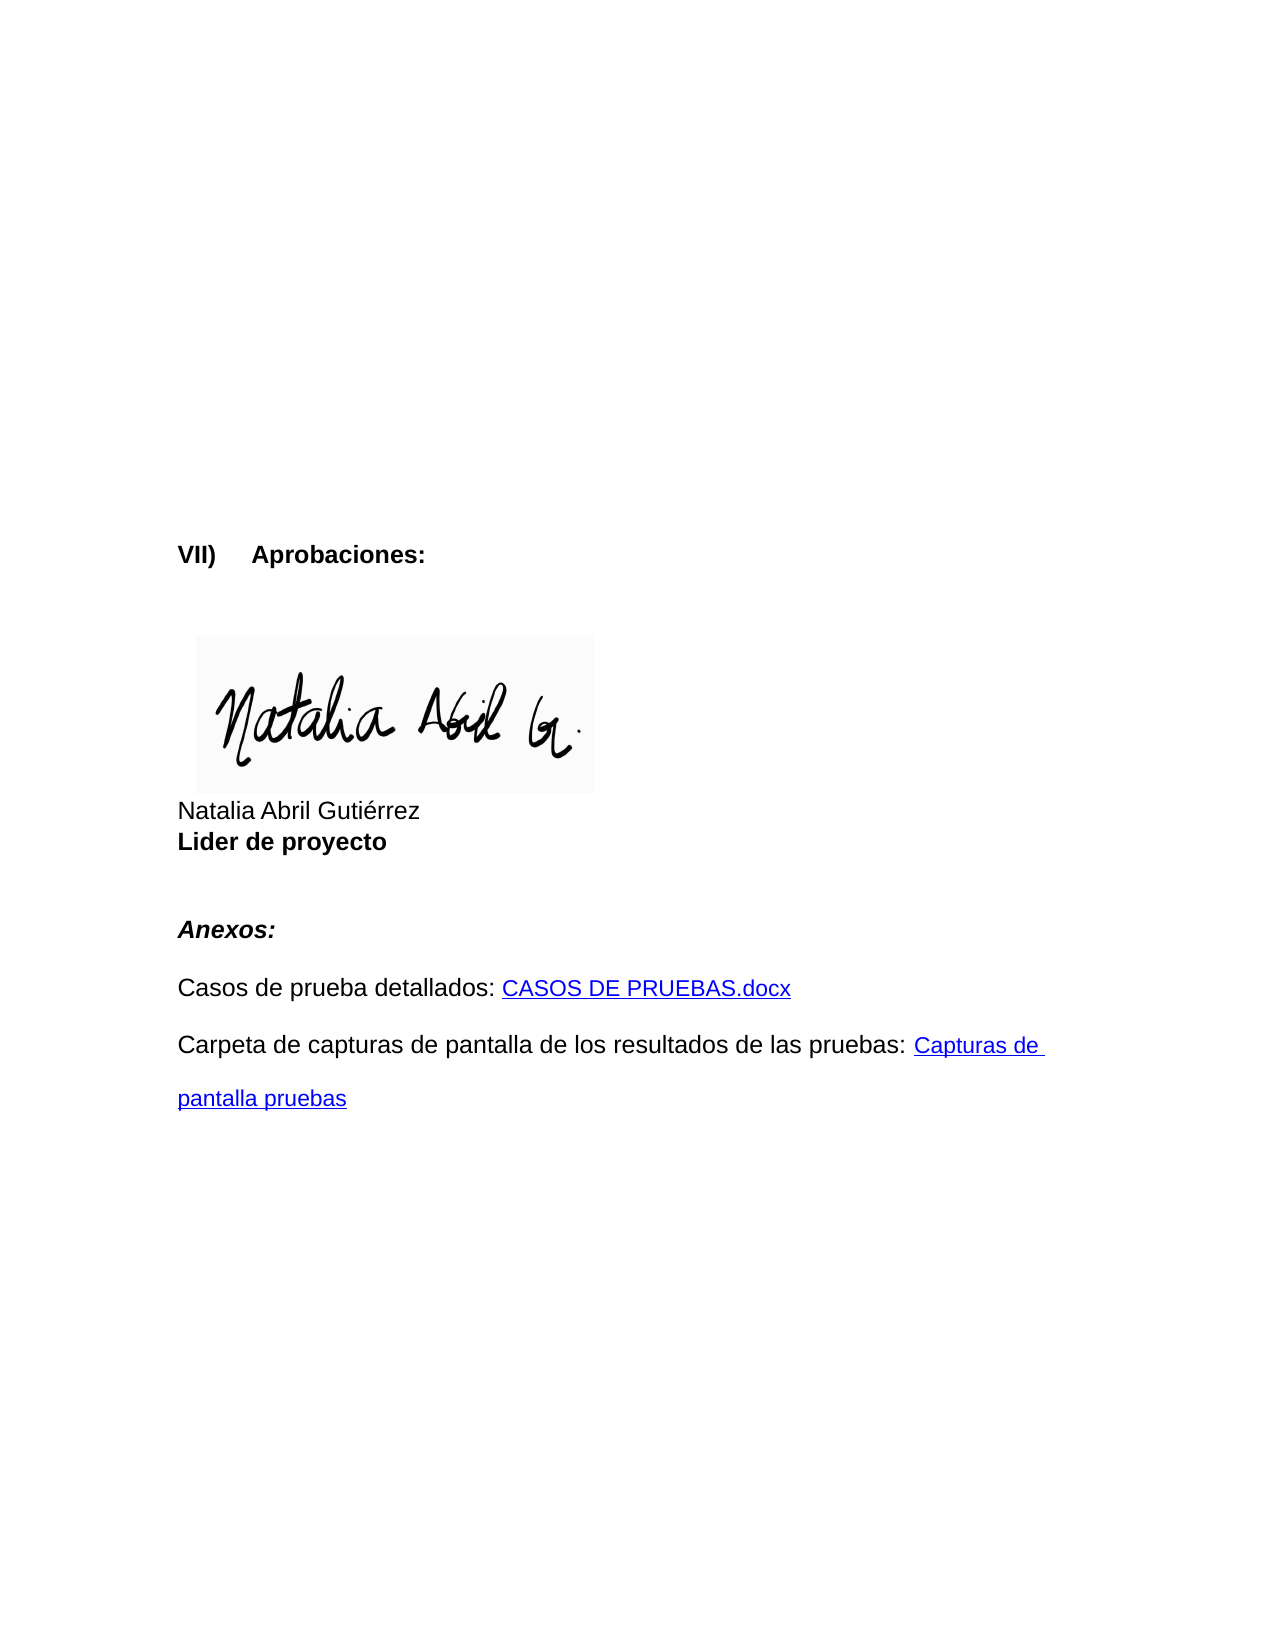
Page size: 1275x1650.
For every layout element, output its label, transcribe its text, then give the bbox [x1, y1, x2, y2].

text Lider de proyecto [177, 827, 1098, 856]
text Anexos: [177, 915, 1098, 944]
text Natalia Abril Gutiérrez [177, 796, 1098, 824]
text Casos de prueba detallados: CASOS DE PRUEBAS.docx [177, 973, 1098, 1002]
text Aprobaciones: [177, 540, 1098, 569]
text Carpeta de capturas de pantalla de los resultados de las pruebas: Capturas de pantalla pruebas [177, 1030, 1098, 1112]
